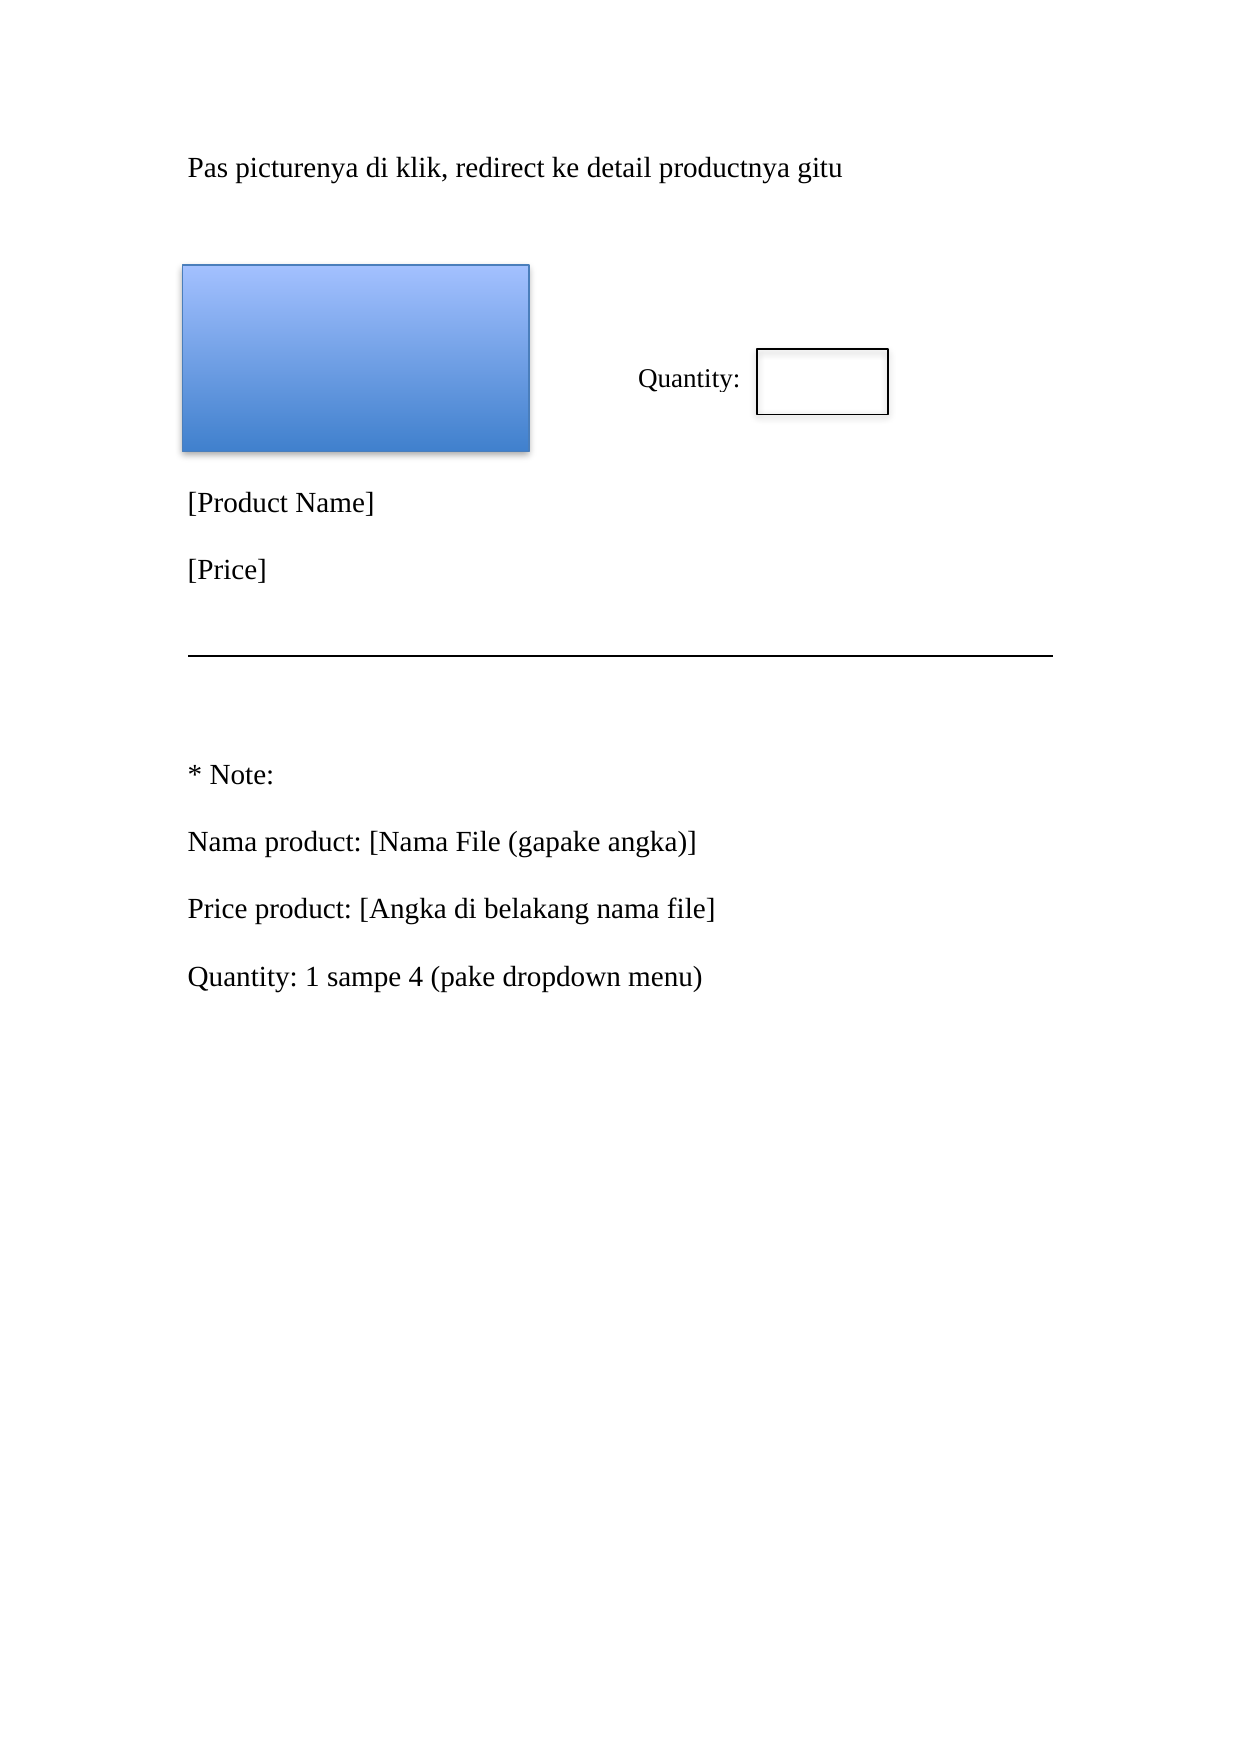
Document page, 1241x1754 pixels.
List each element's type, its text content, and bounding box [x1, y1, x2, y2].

text Price product: [Angka di belakang nama file] [187, 892, 1053, 925]
text [Product Name] [187, 485, 1053, 519]
text Quantity: 1 sampe 4 (pake dropdown menu) [187, 959, 1053, 992]
text [Price] [187, 552, 1053, 586]
text * Note: [187, 757, 1053, 791]
text Nama product: [Nama File (gapake angka)] [187, 824, 1053, 858]
text Pas picturenya di klik, redirect ke detail productnya gitu [187, 150, 1053, 183]
